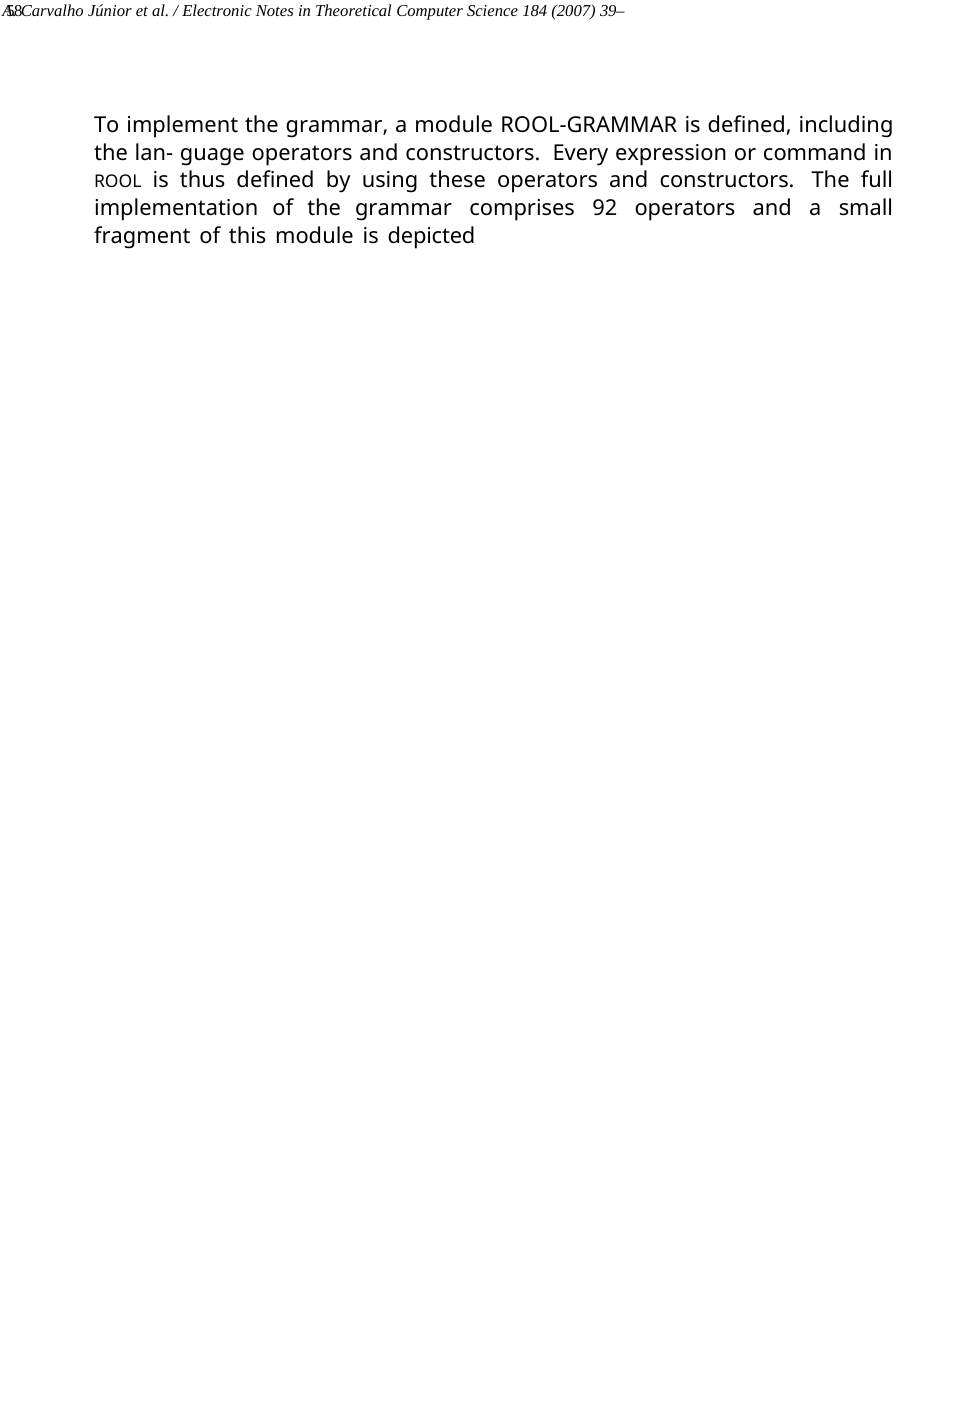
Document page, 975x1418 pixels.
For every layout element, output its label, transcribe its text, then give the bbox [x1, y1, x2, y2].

text To implement the grammar, a module ROOL-GRAMMAR is defined, including the lan- guage operators and constructors. Every expression or command in rool is thus defined by using these operators and constructors. The full implementation of the grammar comprises 92 operators and a small fragment of this module is depicted [94, 110, 893, 249]
